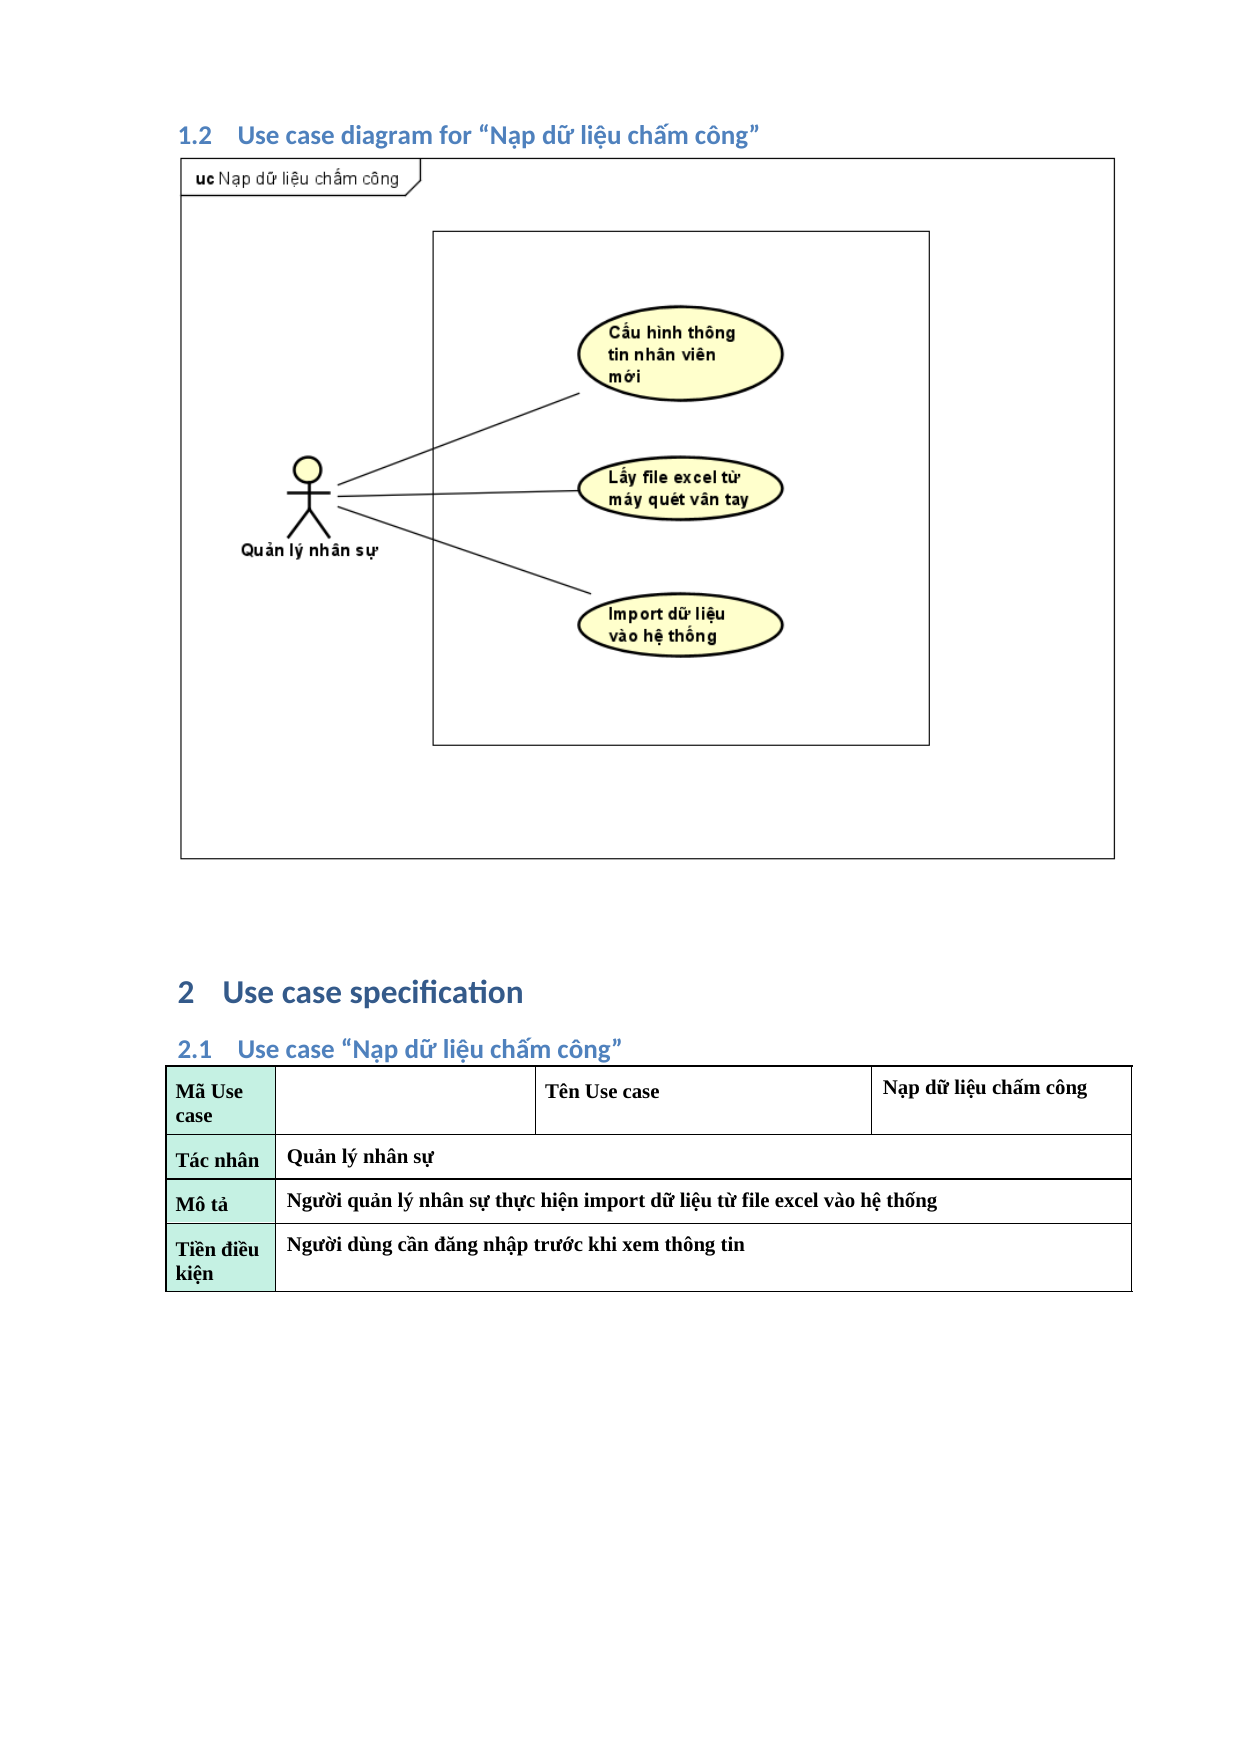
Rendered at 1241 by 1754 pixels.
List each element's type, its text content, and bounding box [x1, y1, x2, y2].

table_header Nạp dữ liệu chấm công [872, 1067, 1131, 1134]
table_cell Người dùng cần đăng nhập trước khi xem thông tin [276, 1224, 1131, 1291]
subtitle Use case diagram for “Nạp dữ liệu chấm công” [177, 118, 1122, 151]
table_cell Tác nhân [167, 1135, 275, 1178]
table_cell Người quản lý nhân sự thực hiện import dữ liệu từ file excel vào hệ thống [276, 1180, 1131, 1222]
picture [177, 151, 1122, 864]
table_header [276, 1067, 535, 1134]
table_cell Quản lý nhân sự [276, 1135, 1131, 1178]
subtitle Use case “Nạp dữ liệu chấm công” [177, 1032, 1122, 1065]
table_header Tên Use case [536, 1067, 871, 1134]
table_header Mã Use case [167, 1067, 275, 1134]
table_cell Tiền điều kiện [167, 1224, 275, 1291]
subtitle Use case specification [177, 971, 1122, 1011]
table_cell Mô tả [167, 1180, 275, 1222]
